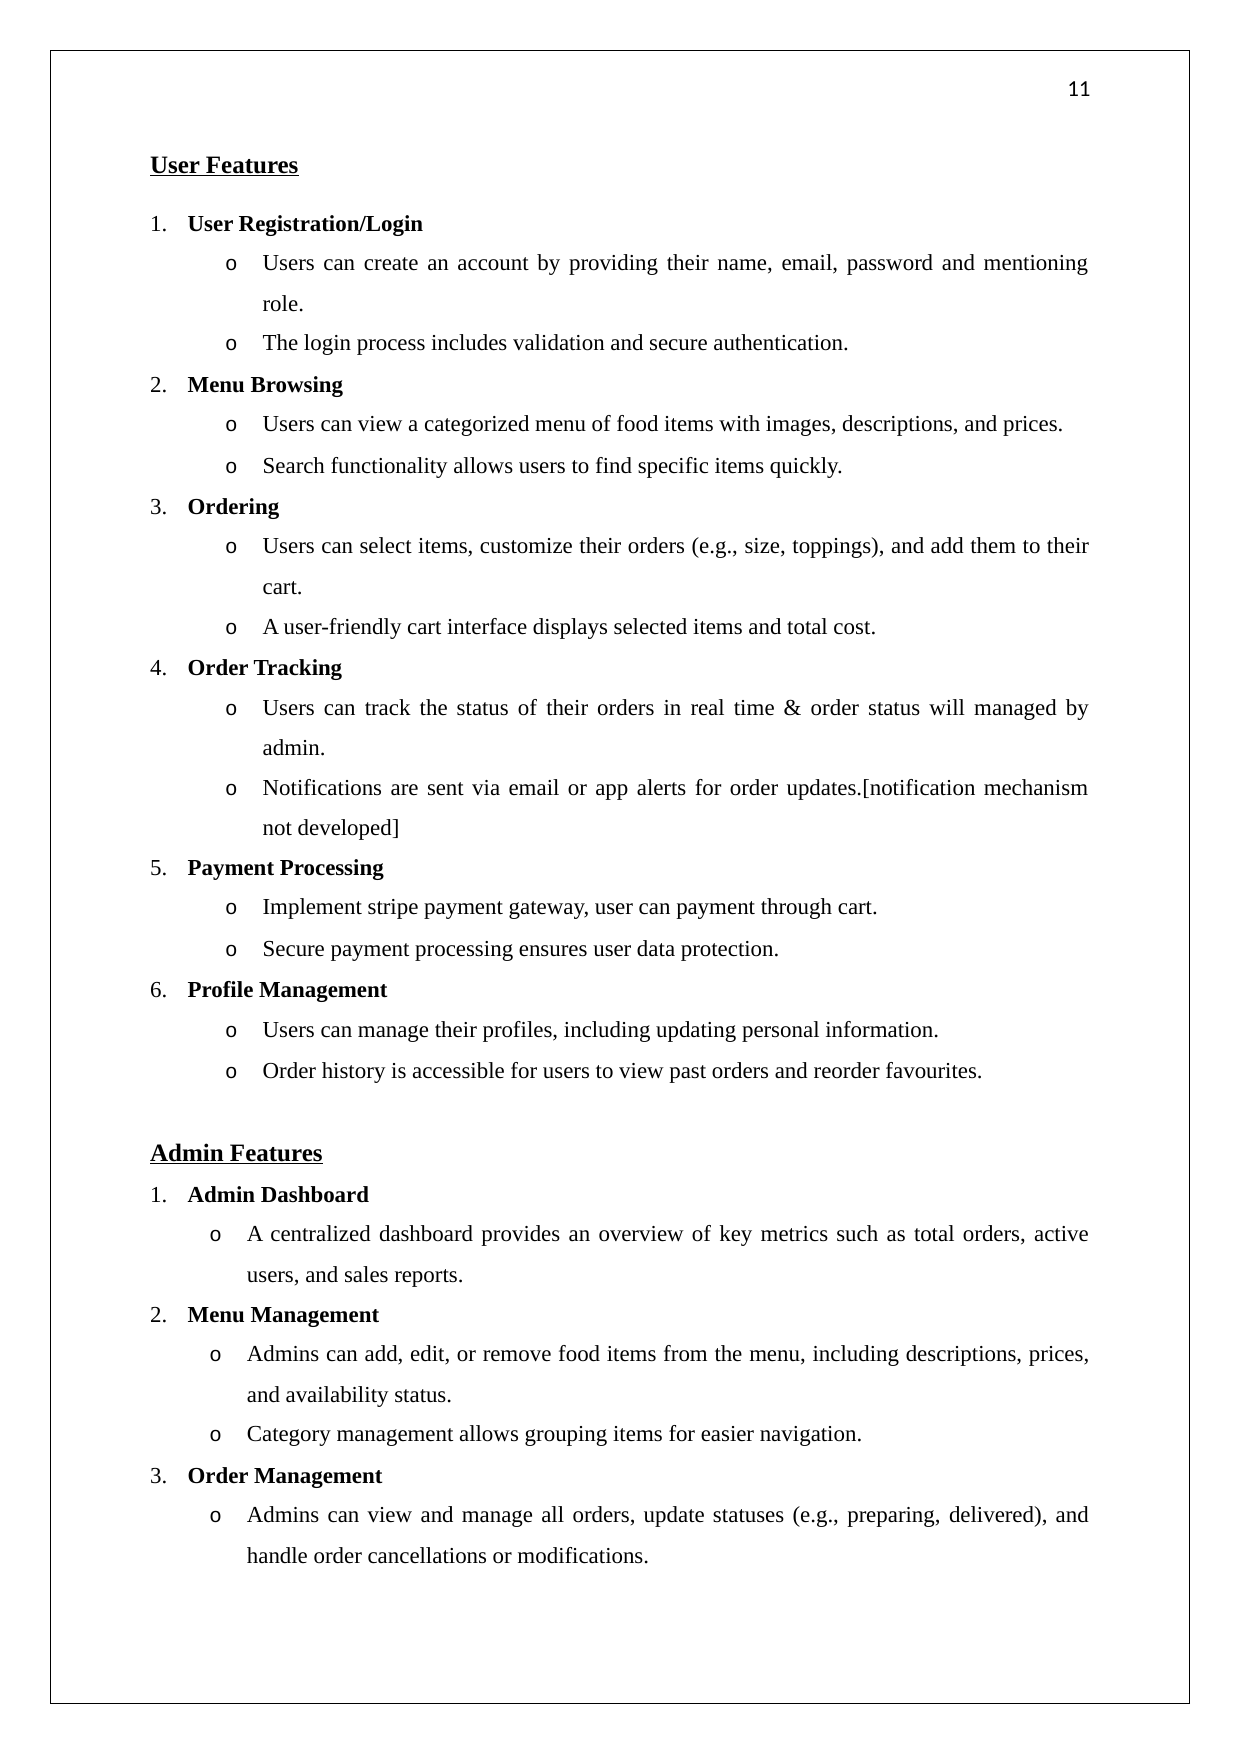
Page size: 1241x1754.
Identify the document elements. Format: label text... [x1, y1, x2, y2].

list Ordering [150, 493, 1090, 519]
list A centralized dashboard provides an overview of key metrics such as total orders, active users, and sales reports. [209, 1220, 1090, 1287]
list Implement stripe payment gateway, user can payment through cart. [225, 893, 1090, 921]
list Secure payment processing ensures user data protection. [225, 935, 1090, 962]
text User Features [150, 150, 1090, 179]
list Users can manage their profiles, including updating personal information. [225, 1016, 1090, 1043]
list The login process includes validation and secure authentication. [225, 329, 1090, 357]
list User Registration/Login [150, 210, 1090, 236]
list Search functionality allows users to find specific items quickly. [225, 452, 1090, 479]
list A user-friendly cart interface displays selected items and total cost. [225, 613, 1090, 640]
list Admins can add, edit, or remove food items from the menu, including descriptions, prices, and availability status. [209, 1340, 1090, 1407]
list Menu Management [150, 1301, 1090, 1327]
list Order history is accessible for users to view past orders and reorder favourites. [225, 1057, 1090, 1084]
list Admin Dashboard [150, 1181, 1090, 1207]
list Profile Management [150, 976, 1090, 1002]
list Menu Browsing [150, 371, 1090, 397]
list Admins can view and manage all orders, update statuses (e.g., preparing, delivered), and handle order cancellations or modifications. [209, 1501, 1090, 1568]
list Users can select items, customize their orders (e.g., size, toppings), and add them to their cart. [225, 532, 1090, 599]
list Payment Processing [150, 854, 1090, 880]
list Users can track the status of their orders in real time & order status will managed by admin. [225, 693, 1090, 761]
text Admin Features [150, 1138, 1090, 1167]
list Users can create an account by providing their name, email, password and mentioning role. [225, 249, 1090, 316]
list Notifications are sent via email or app alerts for order updates.[notification mechanism not developed] [225, 774, 1090, 841]
list Order Management [150, 1462, 1090, 1488]
list Order Tracking [150, 654, 1090, 680]
list Users can view a categorized menu of food items with images, descriptions, and prices. [225, 410, 1090, 438]
list Category management allows grouping items for easier navigation. [209, 1420, 1090, 1448]
